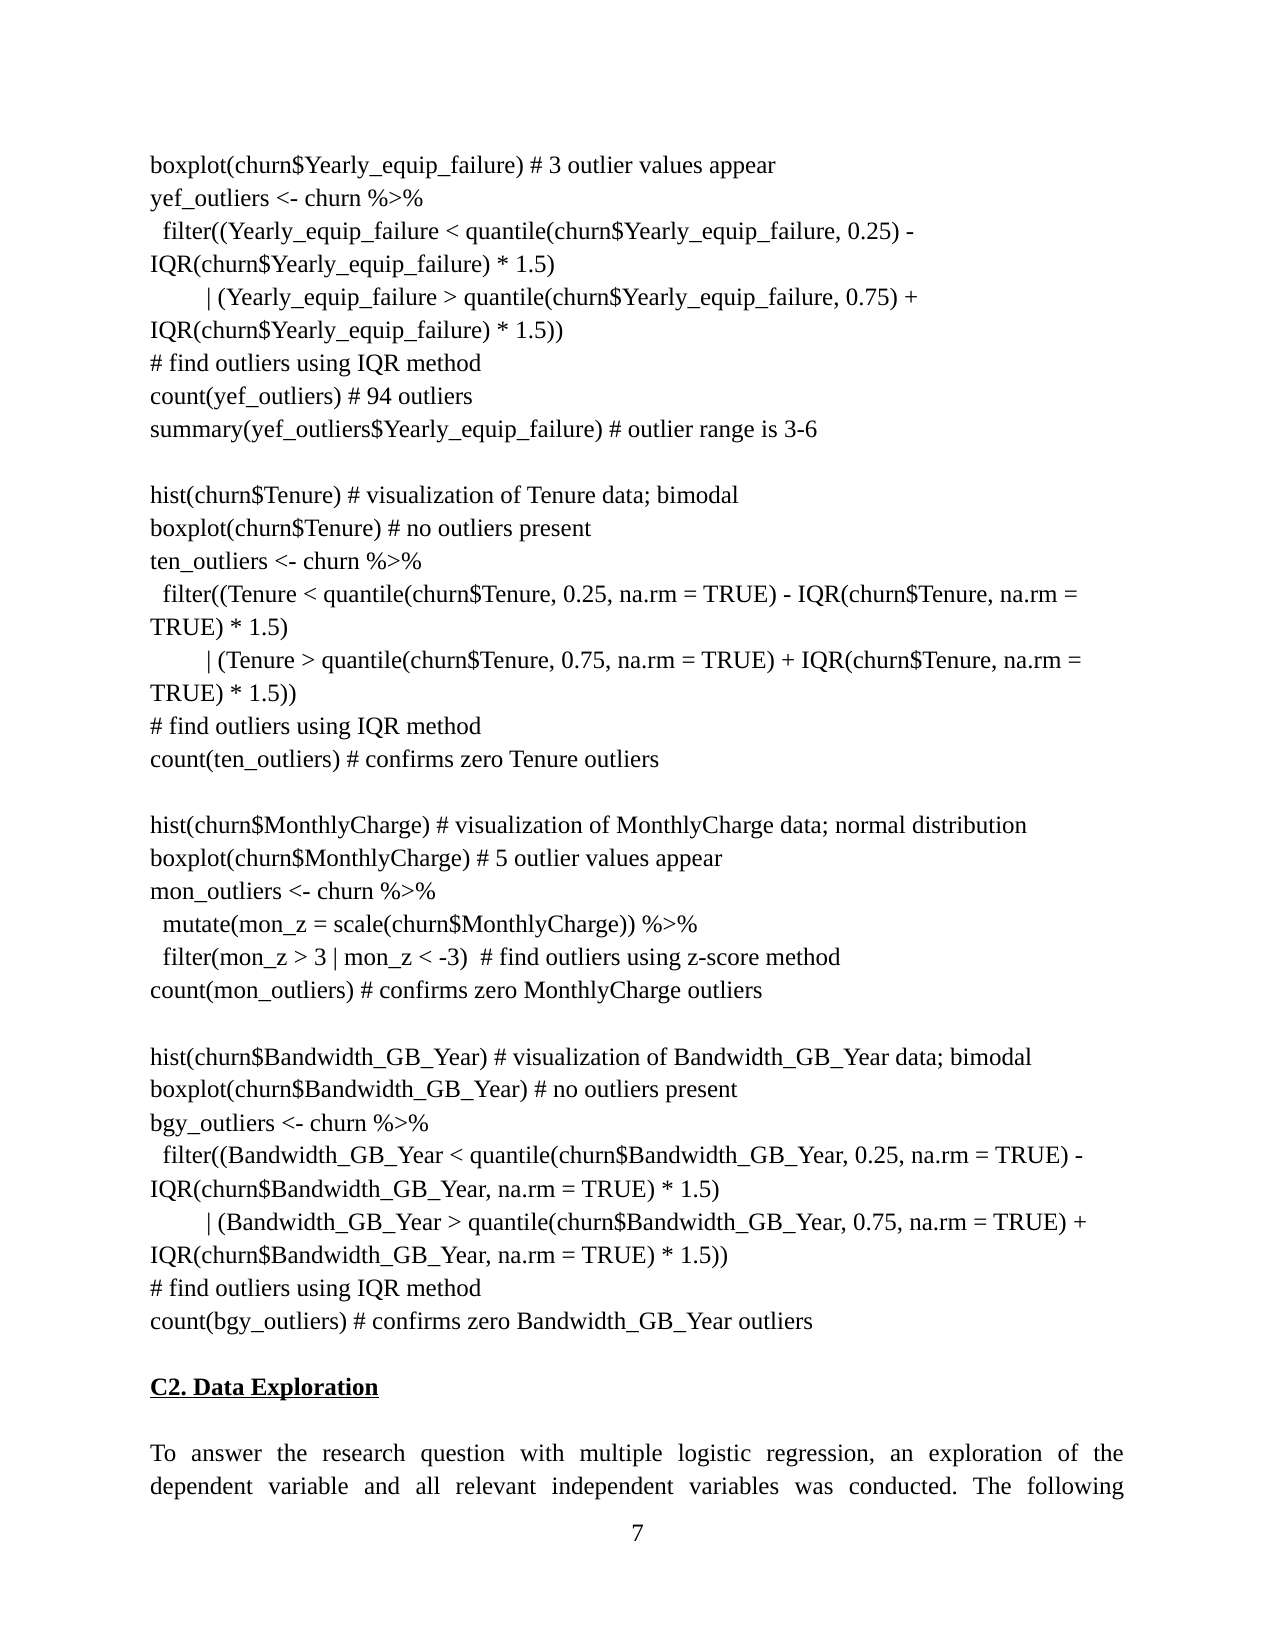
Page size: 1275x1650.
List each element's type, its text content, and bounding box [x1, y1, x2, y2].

text hist(churn$Tenure) # visualization of Tenure data; bimodal [150, 480, 1125, 509]
text filter(mon_z > 3 | mon_z < -3) # find outliers using z-score method [150, 942, 1125, 971]
text filter((Yearly_equip_failure < quantile(churn$Yearly_equip_failure, 0.25) - IQR(churn$Yearly_equip_failure) * 1.5) [150, 216, 1125, 278]
text boxplot(churn$Tenure) # no outliers present [150, 513, 1125, 542]
text bgy_outliers <- churn %>% [150, 1108, 1125, 1136]
text C2. Data Exploration [150, 1372, 1125, 1401]
text ten_outliers <- churn %>% [150, 546, 1125, 575]
text mon_outliers <- churn %>% [150, 876, 1125, 905]
text # find outliers using IQR method [150, 711, 1125, 740]
text | (Bandwidth_GB_Year > quantile(churn$Bandwidth_GB_Year, 0.75, na.rm = TRUE) + IQR(churn$Bandwidth_GB_Year, na.rm = TRUE) * 1.5)) [150, 1207, 1125, 1268]
text # find outliers using IQR method [150, 1273, 1125, 1301]
text boxplot(churn$MonthlyCharge) # 5 outlier values appear [150, 843, 1125, 872]
text | (Tenure > quantile(churn$Tenure, 0.75, na.rm = TRUE) + IQR(churn$Tenure, na.rm = TRUE) * 1.5)) [150, 645, 1125, 707]
text boxplot(churn$Bandwidth_GB_Year) # no outliers present [150, 1074, 1125, 1103]
text count(ten_outliers) # confirms zero Tenure outliers [150, 744, 1125, 773]
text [150, 1438, 1125, 1499]
text filter((Tenure < quantile(churn$Tenure, 0.25, na.rm = TRUE) - IQR(churn$Tenure, na.rm = TRUE) * 1.5) [150, 579, 1125, 641]
text summary(yef_outliers$Yearly_equip_failure) # outlier range is 3-6 [150, 414, 1125, 443]
text count(mon_outliers) # confirms zero MonthlyCharge outliers [150, 976, 1125, 1004]
text filter((Bandwidth_GB_Year < quantile(churn$Bandwidth_GB_Year, 0.25, na.rm = TRUE) - IQR(churn$Bandwidth_GB_Year, na.rm = TRUE) * 1.5) [150, 1141, 1125, 1202]
text # find outliers using IQR method [150, 348, 1125, 377]
text count(bgy_outliers) # confirms zero Bandwidth_GB_Year outliers [150, 1306, 1125, 1334]
text count(yef_outliers) # 94 outliers [150, 381, 1125, 410]
text hist(churn$Bandwidth_GB_Year) # visualization of Bandwidth_GB_Year data; bimodal [150, 1042, 1125, 1070]
text hist(churn$MonthlyCharge) # visualization of MonthlyCharge data; normal distribution [150, 810, 1125, 839]
text boxplot(churn$Yearly_equip_failure) # 3 outlier values appear [150, 150, 1125, 179]
text yef_outliers <- churn %>% [150, 183, 1125, 212]
text | (Yearly_equip_failure > quantile(churn$Yearly_equip_failure, 0.75) + IQR(churn$Yearly_equip_failure) * 1.5)) [150, 282, 1125, 344]
text mutate(mon_z = scale(churn$MonthlyCharge)) %>% [150, 909, 1125, 938]
